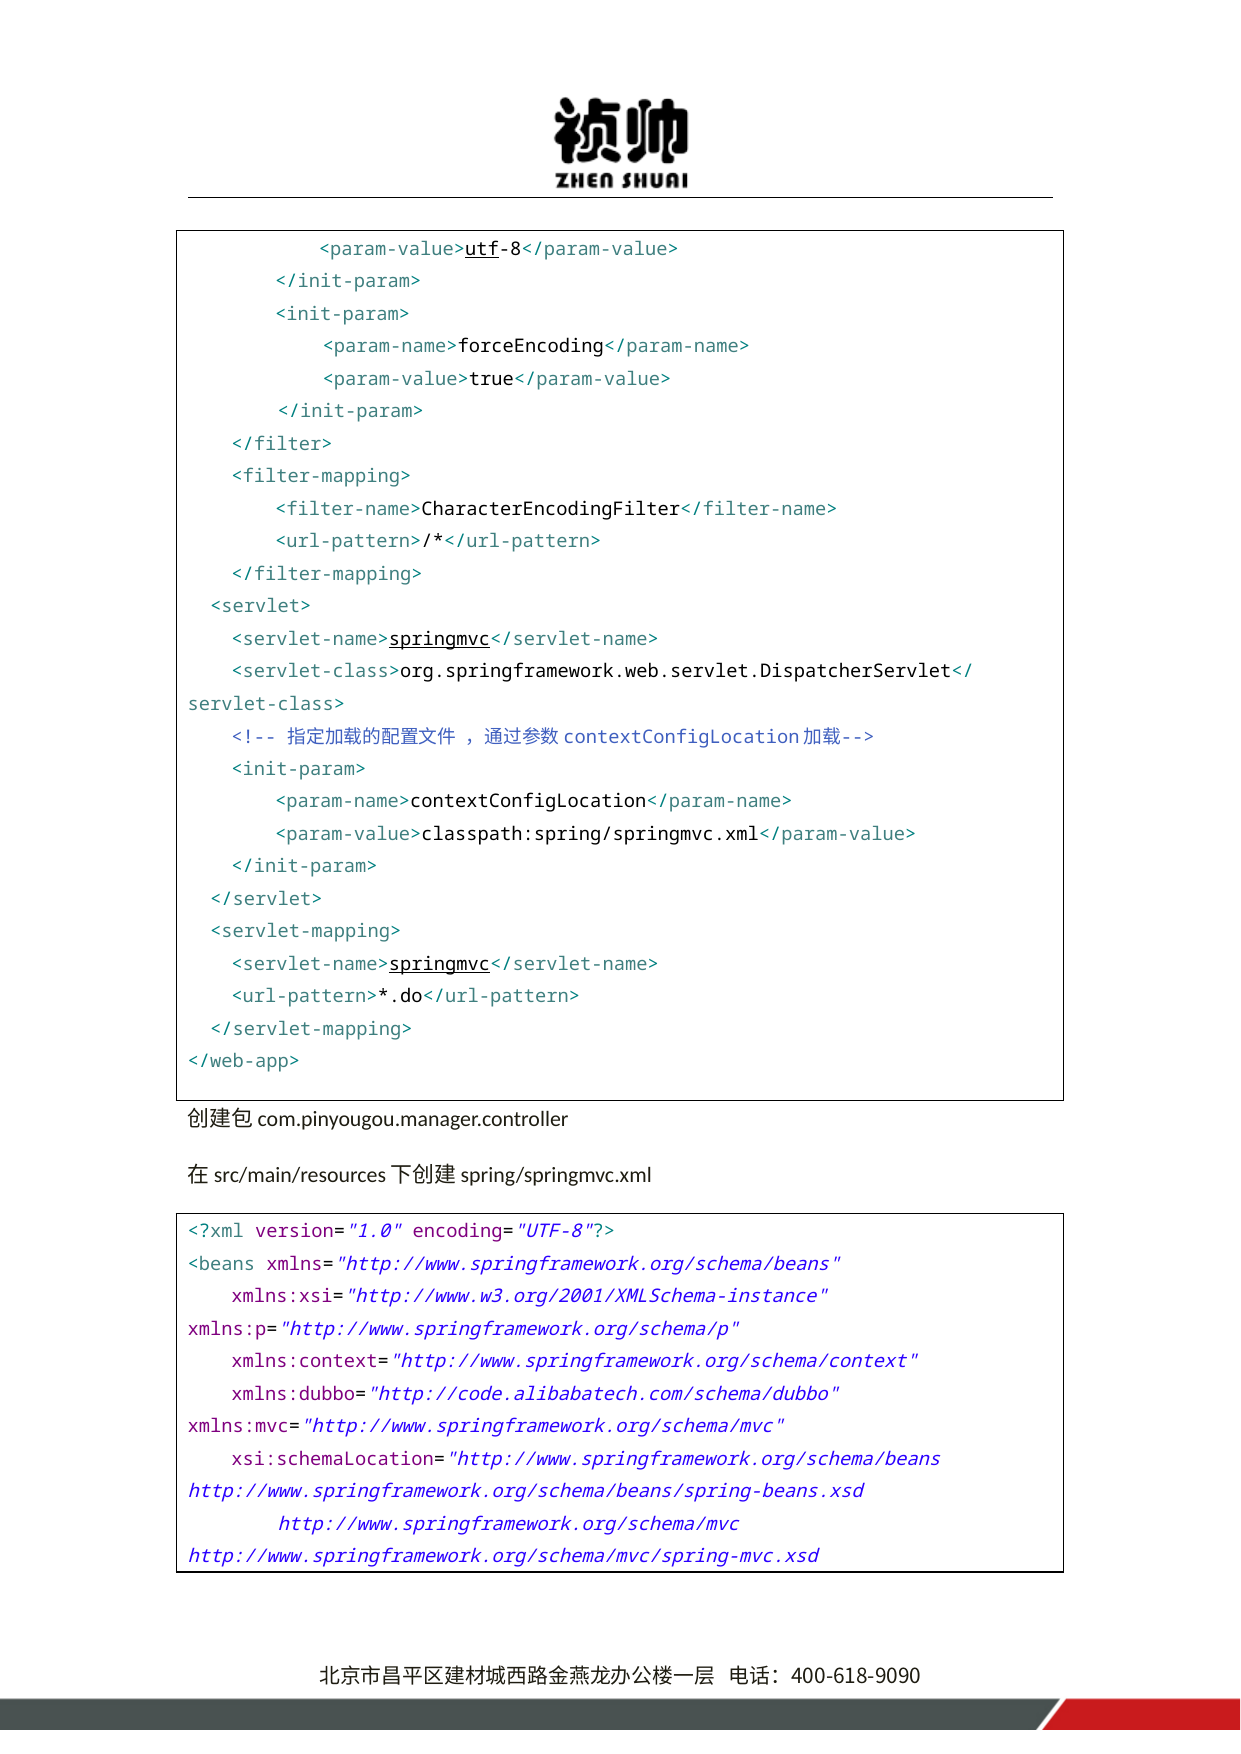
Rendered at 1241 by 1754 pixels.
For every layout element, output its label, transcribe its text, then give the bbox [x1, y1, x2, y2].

text 创建包com.pinyougou.manager.controller [187, 1101, 1053, 1133]
picture [0, 1639, 1241, 1730]
text 在src/main/resources下创建spring/springmvc.xml [187, 1157, 1053, 1189]
picture [543, 88, 697, 195]
